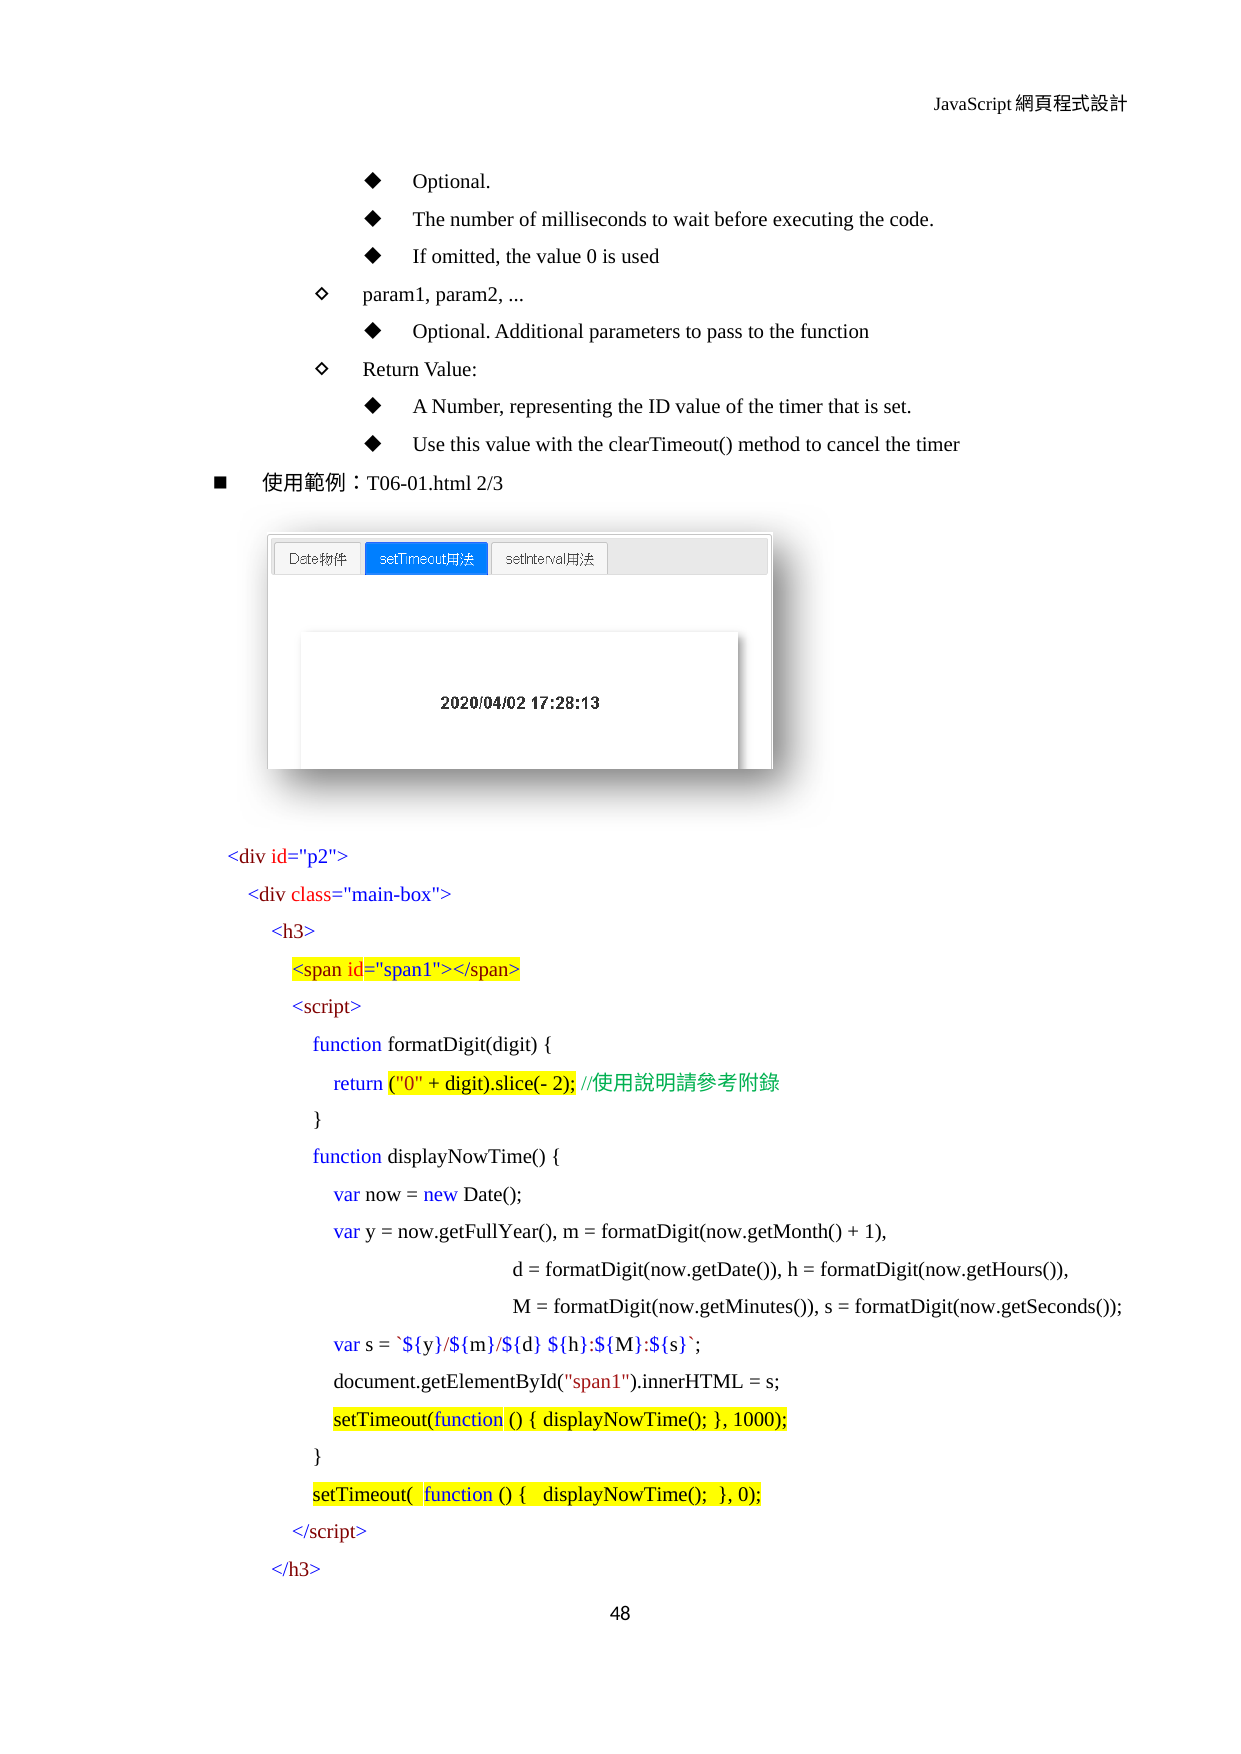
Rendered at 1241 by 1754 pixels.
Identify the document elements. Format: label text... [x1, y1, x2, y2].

text document.getElementById("span1").innerHTML = s; [187, 1362, 1128, 1400]
text <span id="span1"></span> [187, 950, 1128, 987]
list The number of milliseconds to wait before executing the code. [362, 200, 1128, 237]
picture [267, 532, 773, 769]
text var s = `${y}/${m}/${d} ${h}:${M}:${s}`; [187, 1325, 1128, 1362]
text } [187, 1100, 1128, 1137]
text </script> [187, 1512, 1128, 1550]
list param1, param2, ... [312, 275, 1128, 312]
list A Number, representing the ID value of the timer that is set. [362, 387, 1128, 425]
text <script> [187, 987, 1128, 1025]
text function formatDigit(digit) { [187, 1025, 1128, 1062]
text var now = new Date(); [187, 1175, 1128, 1212]
text <h3> [187, 912, 1128, 950]
list 使用範例：T06-01.html 2/3 [212, 462, 1128, 500]
list Optional. [362, 162, 1128, 200]
text var y = now.getFullYear(), m = formatDigit(now.getMonth() + 1), [187, 1212, 1128, 1250]
text M = formatDigit(now.getMinutes()), s = formatDigit(now.getSeconds()); [462, 1287, 1128, 1325]
text <div id="p2"> [187, 837, 1128, 875]
text setTimeout(function () { displayNowTime(); }, 1000); [187, 1400, 1128, 1437]
text </h3> [187, 1550, 1128, 1587]
text d = formatDigit(now.getDate()), h = formatDigit(now.getHours()), [462, 1250, 1128, 1287]
list Optional. Additional parameters to pass to the function [362, 312, 1128, 350]
text setTimeout( function () { displayNowTime(); }, 0); [187, 1475, 1128, 1512]
text } [187, 1437, 1128, 1475]
text return ("0" + digit).slice(- 2); //使用說明請參考附錄 [187, 1062, 1128, 1100]
text function displayNowTime() { [187, 1137, 1128, 1175]
list If omitted, the value 0 is used [362, 237, 1128, 275]
text <div class="main-box"> [187, 875, 1128, 912]
list Use this value with the clearTimeout() method to cancel the timer [362, 425, 1128, 462]
list Return Value: [312, 350, 1128, 387]
